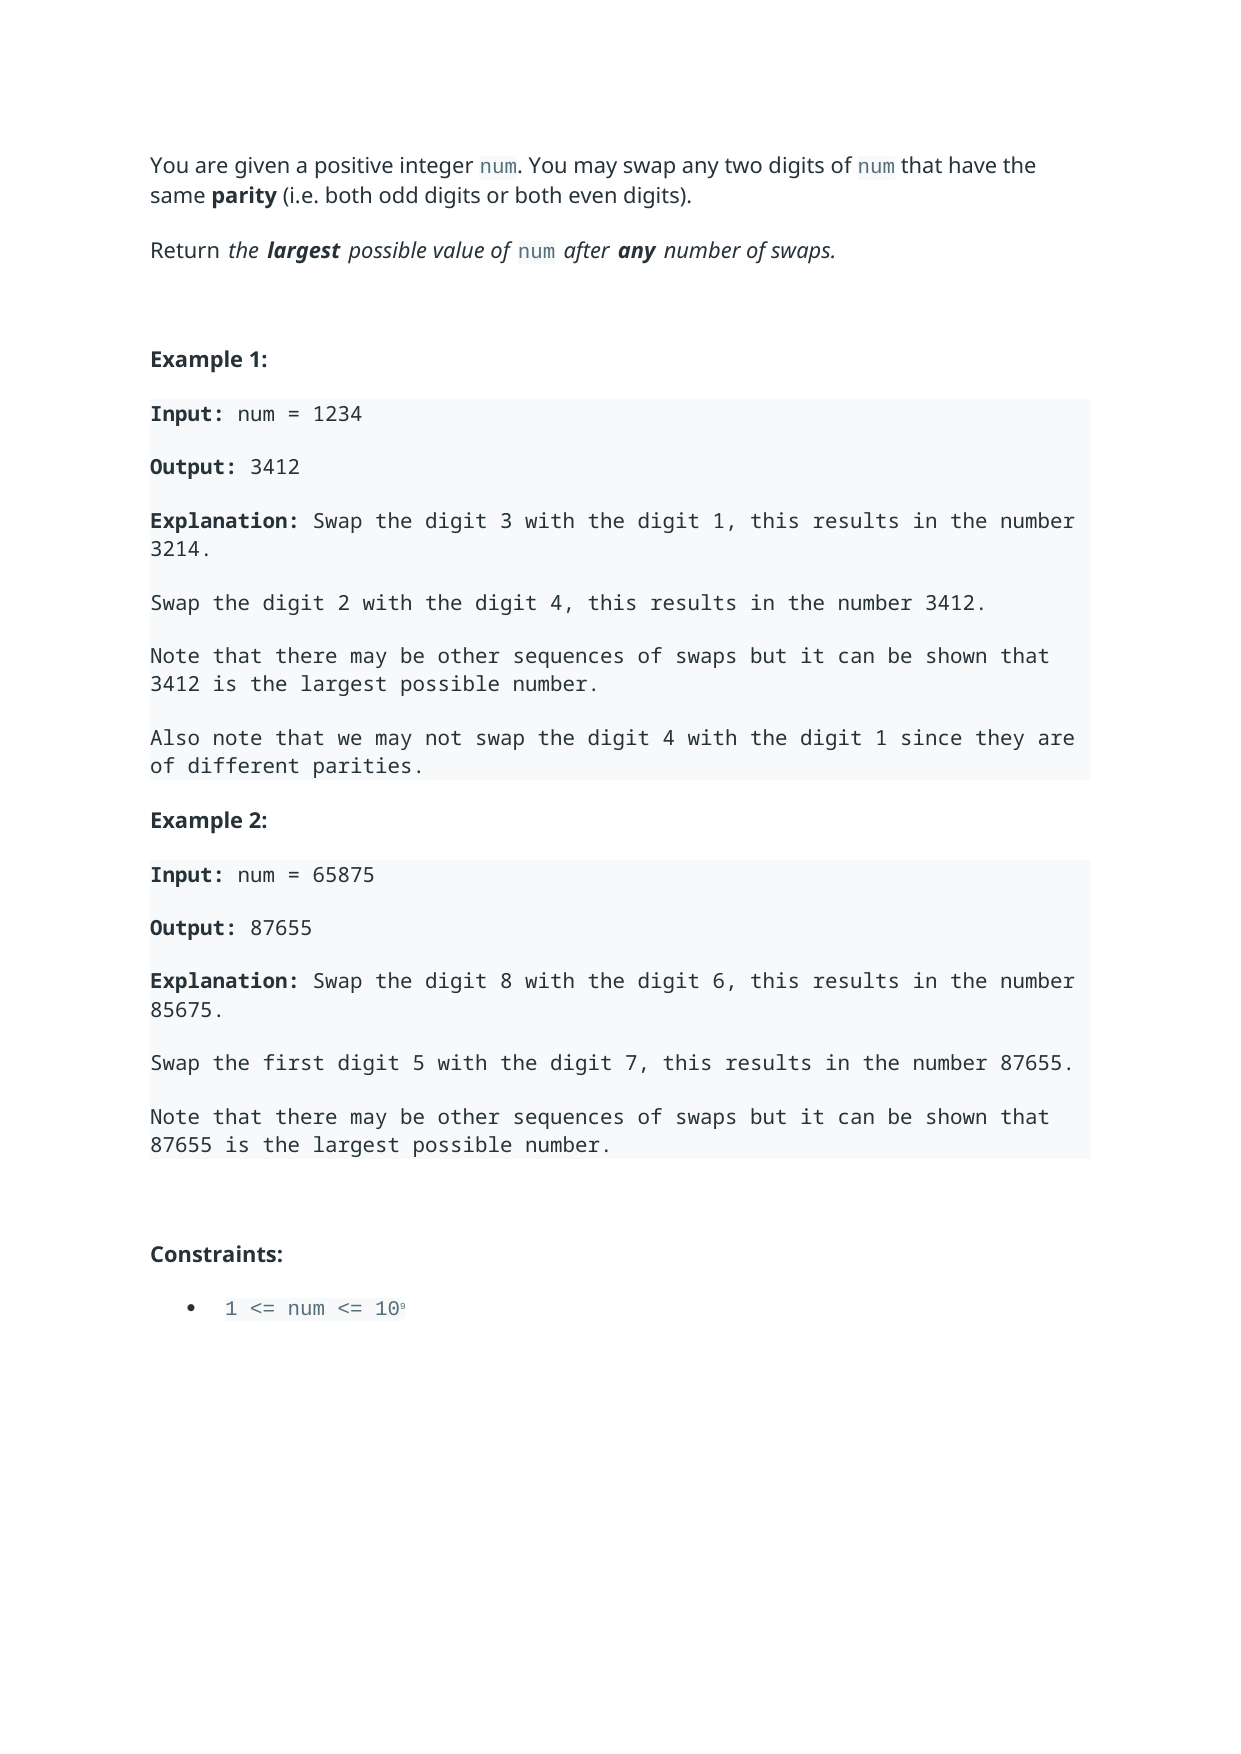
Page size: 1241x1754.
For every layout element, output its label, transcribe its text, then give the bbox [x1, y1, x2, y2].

text Return the largest possible value of num after any number of swaps. [150, 234, 1090, 264]
text Note that there may be other sequences of swaps but it can be shown that 3412 is the largest possible number. [150, 641, 1090, 698]
text Note that there may be other sequences of swaps but it can be shown that 87655 is the largest possible number. [150, 1102, 1090, 1159]
text Explanation: Swap the digit 8 with the digit 6, this results in the number 85675. [150, 967, 1090, 1023]
text Example 2: [150, 805, 1090, 835]
text Constraints: [150, 1238, 1090, 1268]
text Input: num = 1234 [150, 399, 1090, 427]
text Input: num = 65875 [150, 860, 1090, 888]
text Swap the digit 2 with the digit 4, this results in the number 3412. [150, 588, 1090, 616]
text Swap the first digit 5 with the digit 7, this results in the number 87655. [150, 1048, 1090, 1077]
text Also note that we may not swap the digit 4 with the digit 1 since they are of different parities. [150, 723, 1090, 780]
text Output: 87655 [150, 913, 1090, 942]
text You are given a positive integer num. You may swap any two digits of num that have the same parity (i.e. both odd digits or both even digits). [150, 150, 1090, 209]
text Example 1: [150, 344, 1090, 374]
text Output: 3412 [150, 452, 1090, 481]
list 1 <= num <= 109 [187, 1297, 1090, 1321]
text Explanation: Swap the digit 3 with the digit 1, this results in the number 3214. [150, 506, 1090, 563]
